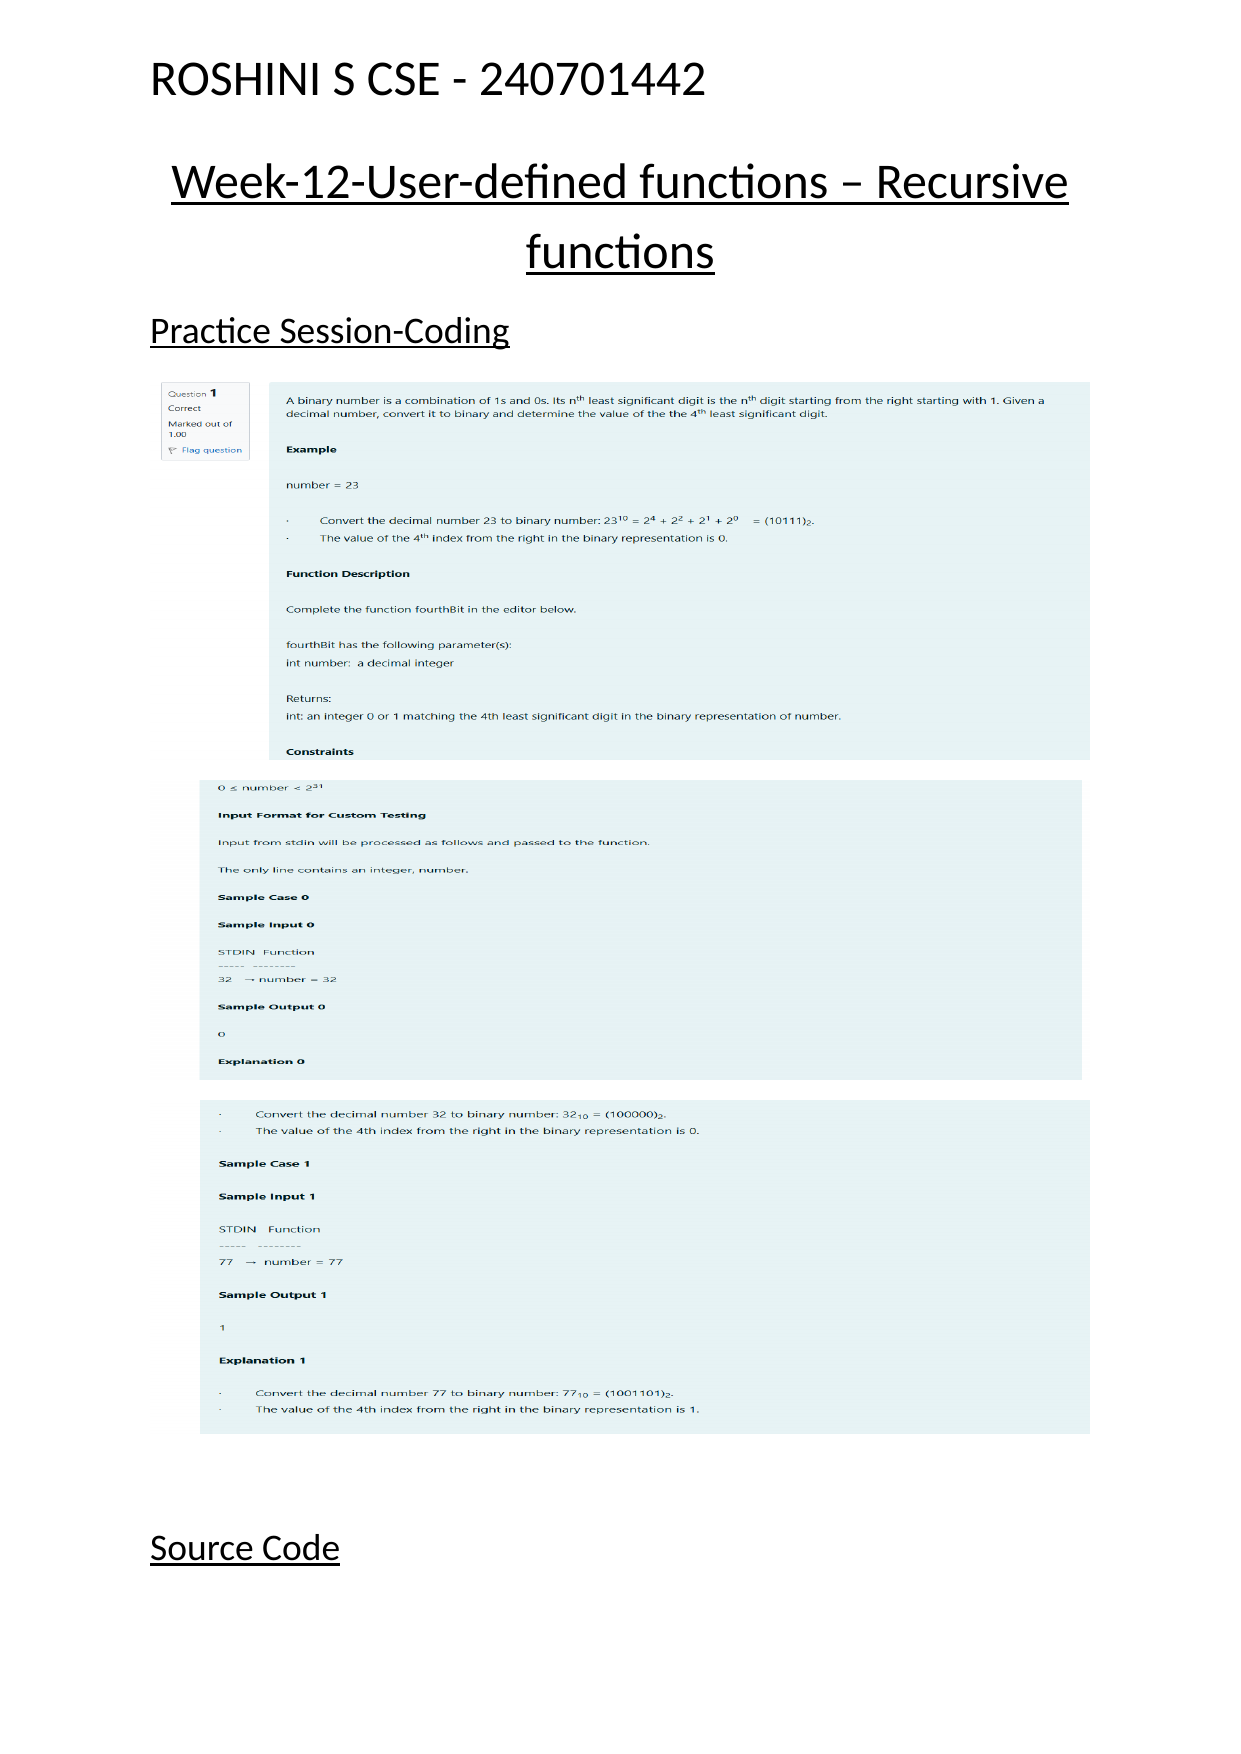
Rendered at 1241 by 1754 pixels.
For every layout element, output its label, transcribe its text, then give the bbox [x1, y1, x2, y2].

picture [150, 376, 1090, 760]
picture [150, 780, 1090, 1080]
text Week-12-User-defined functions – Recursive functions [150, 150, 1090, 281]
picture [150, 1100, 1090, 1434]
text Practice Session-Coding [150, 307, 1090, 353]
text Source Code [150, 1524, 1090, 1570]
